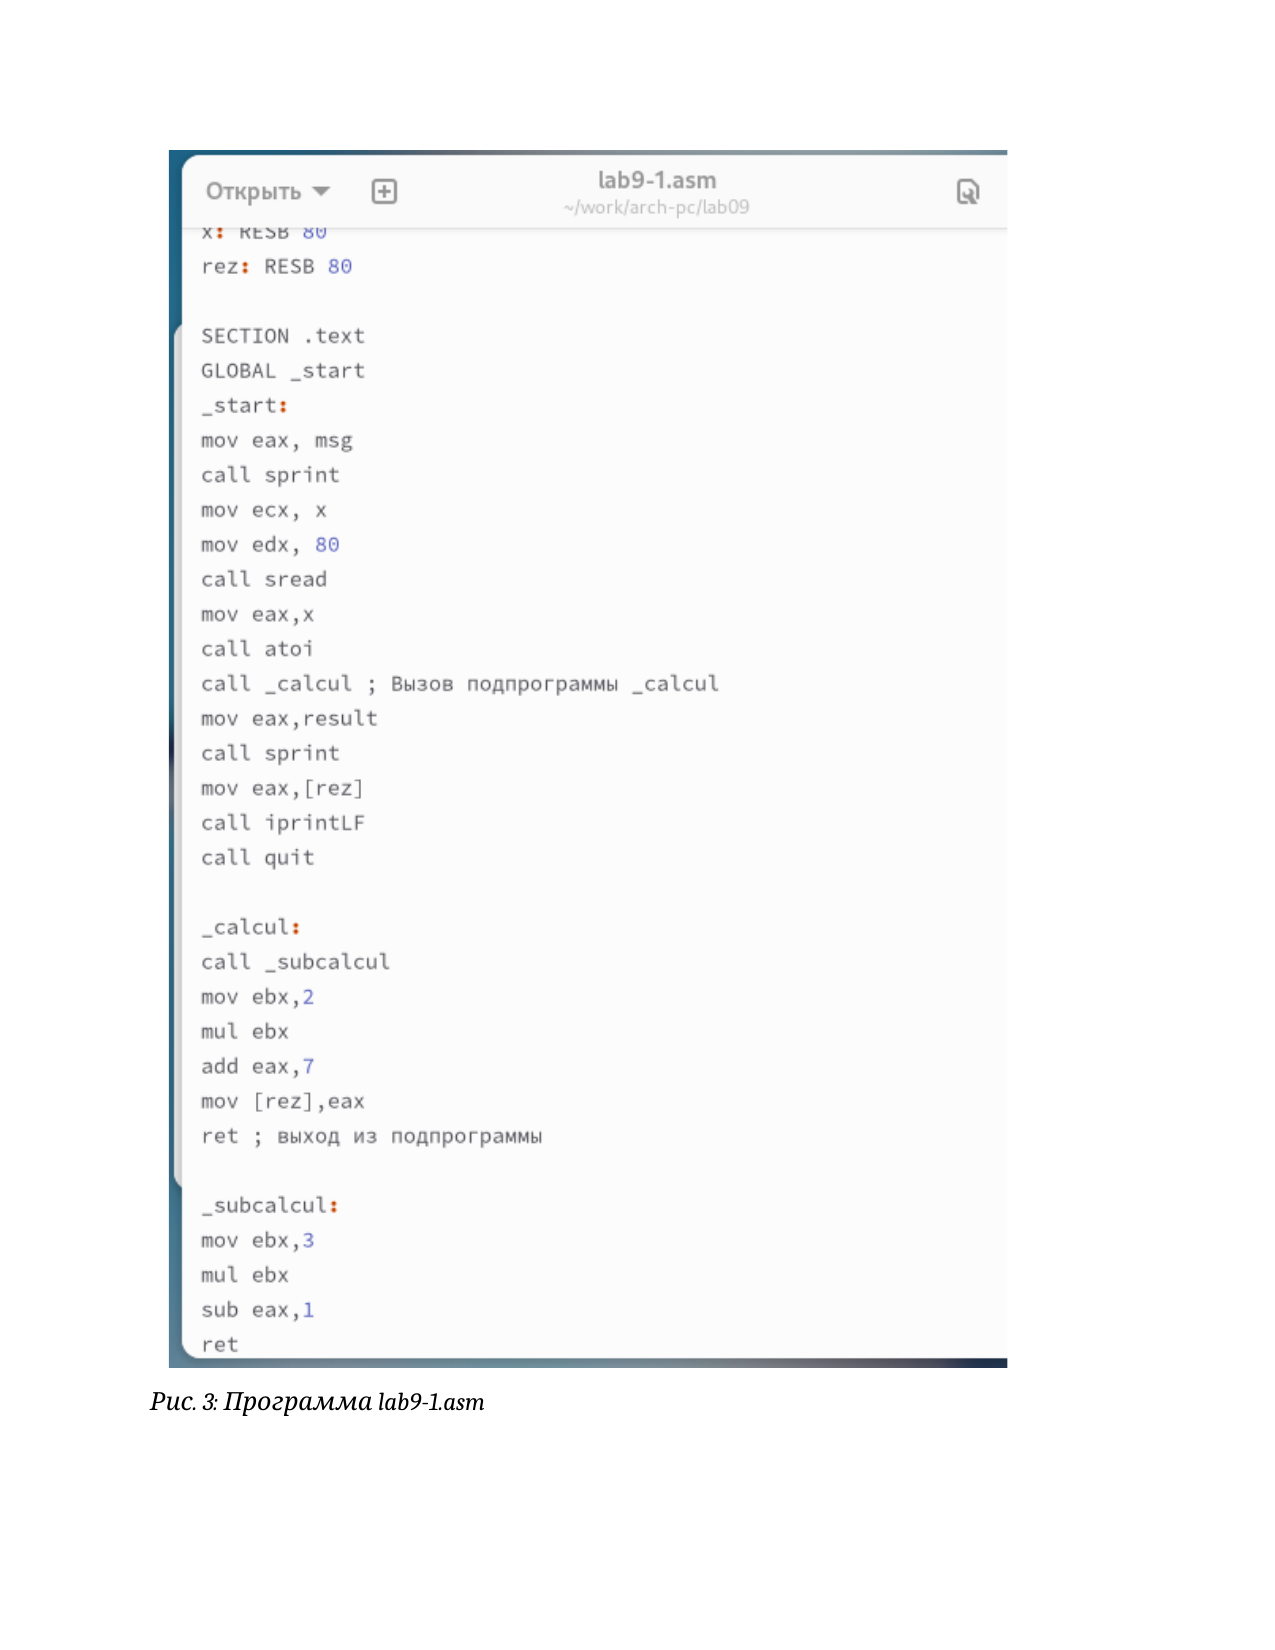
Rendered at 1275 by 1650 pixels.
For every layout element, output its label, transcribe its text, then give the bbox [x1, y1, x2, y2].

picture [168, 150, 1008, 1368]
text Рис. 3: Программа lab9-1.asm [150, 1388, 1125, 1417]
